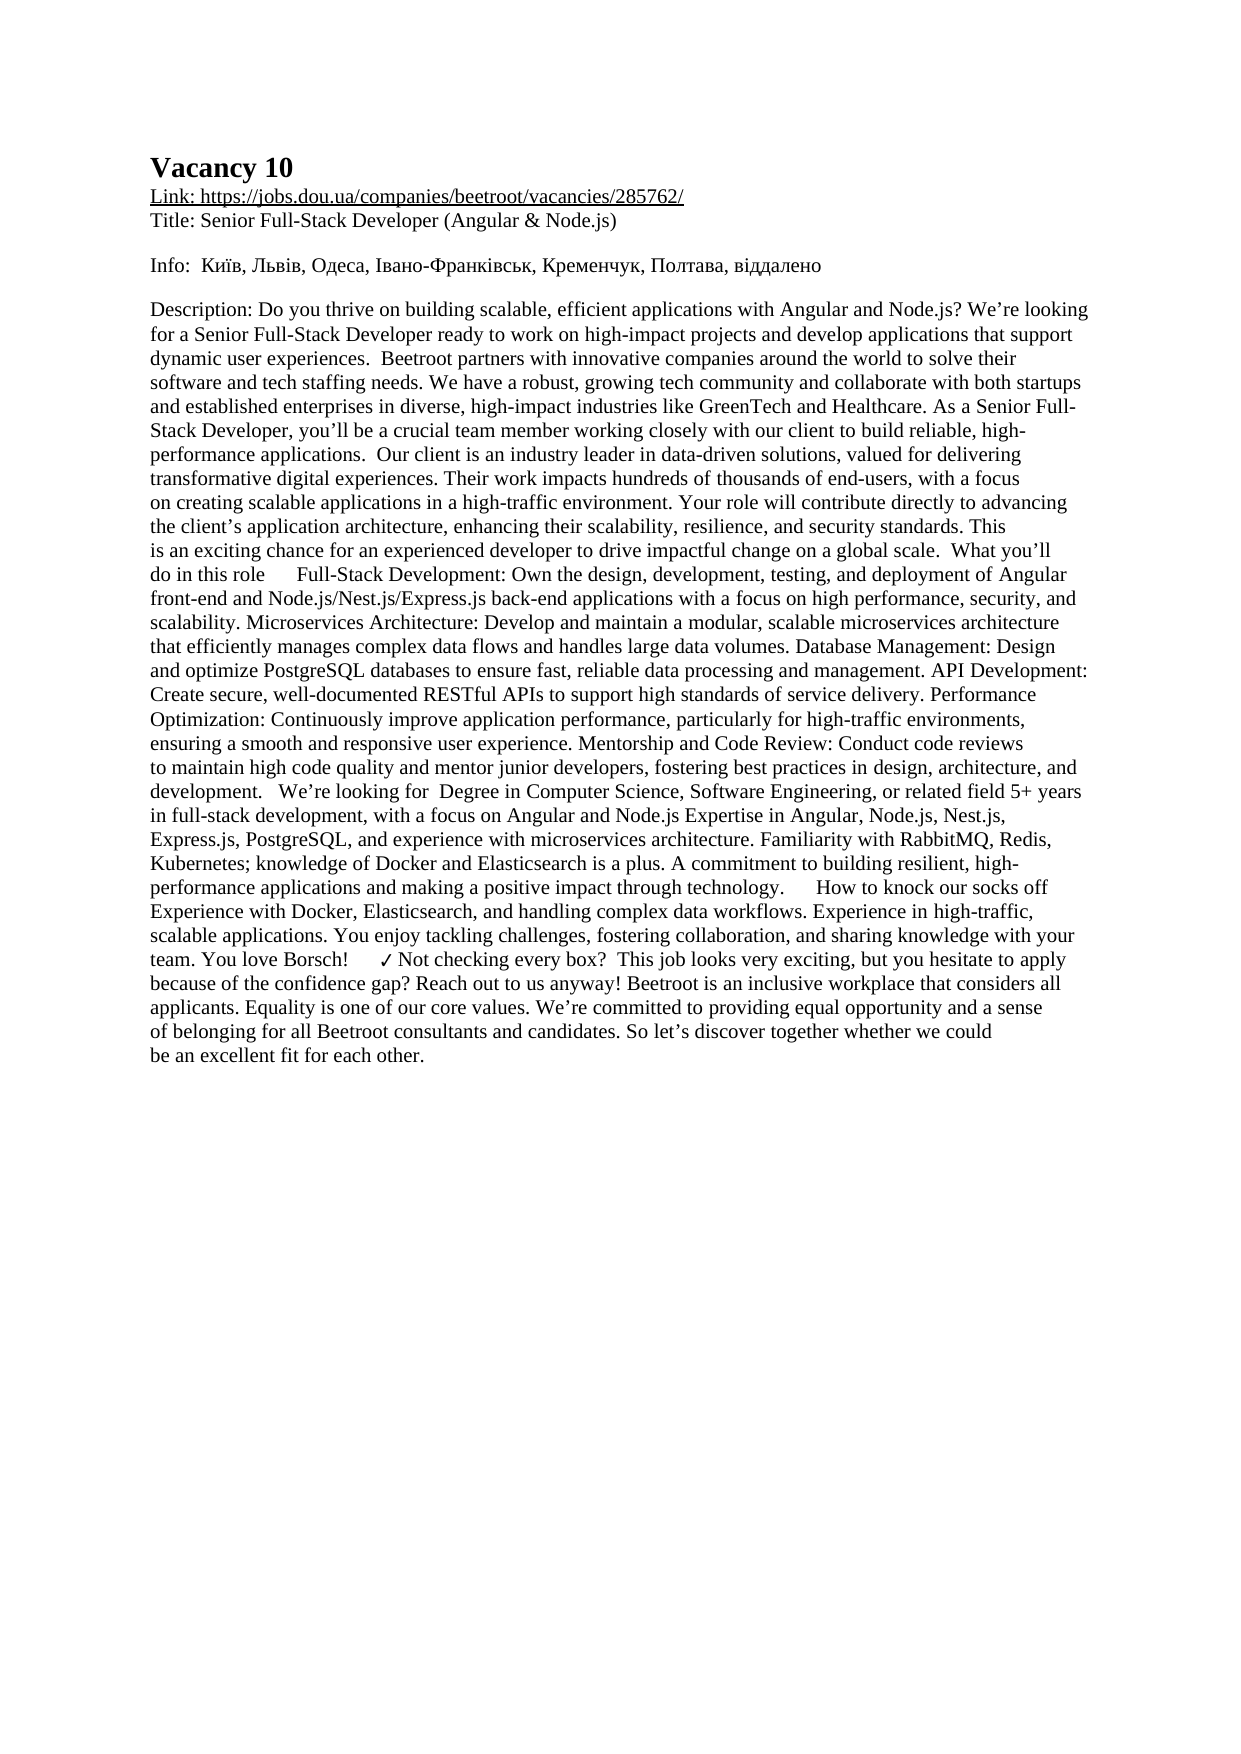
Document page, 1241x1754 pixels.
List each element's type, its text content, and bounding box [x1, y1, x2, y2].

text Vacancy 10 [150, 150, 1090, 183]
text Description: Do you thrive on building scalable, efficient applications with Angular and Node.js? We’re looking for a Senior Full-Stack Developer ready to work on high-impact projects and develop applications that support dynamic user experiences. Beetroot partners with innovative companies around the world to solve their software and tech staffing needs. We have a robust, growing tech community and collaborate with both startups and established enterprises in diverse, high-impact industries like GreenTech and Healthcare. As a Senior Full-Stack Developer, you’ll be a crucial team member working closely with our client to build reliable, high-performance applications. Our client is an industry leader in data-driven solutions, valued for delivering transformative digital experiences. Their work impacts hundreds of thousands of end-users, with a focus on creating scalable applications in a high-traffic environment. Your role will contribute directly to advancing the client’s application architecture, enhancing their scalability, resilience, and security standards. This is an exciting chance for an experienced developer to drive impactful change on a global scale. What you’ll do in this role Full-Stack Development: Own the design, development, testing, and deployment of Angular front-end and Node.js/Nest.js/Express.js back-end applications with a focus on high performance, security, and scalability. Microservices Architecture: Develop and maintain a modular, scalable microservices architecture that efficiently manages complex data flows and handles large data volumes. Database Management: Design and optimize PostgreSQL databases to ensure fast, reliable data processing and management. API Development: Create secure, well-documented RESTful APIs to support high standards of service delivery. Performance Optimization: Continuously improve application performance, particularly for high-traffic environments, ensuring a smooth and responsive user experience. Mentorship and Code Review: Conduct code reviews to maintain high code quality and mentor junior developers, fostering best practices in design, architecture, and development. We’re looking for Degree in Computer Science, Software Engineering, or related field 5+ years in full-stack development, with a focus on Angular and Node.js Expertise in Angular, Node.js, Nest.js, Express.js, PostgreSQL, and experience with microservices architecture. Familiarity with RabbitMQ, Redis, Kubernetes; knowledge of Docker and Elasticsearch is a plus. A commitment to building resilient, high-performance applications and making a positive impact through technology. How to knock our socks off Experience with Docker, Elasticsearch, and handling complex data workflows. Experience in high-traffic, scalable applications. You enjoy tackling challenges, fostering collaboration, and sharing knowledge with your team. You love Borsch! ✔ Not checking every box? This job looks very exciting, but you hesitate to apply because of the confidence gap? Reach out to us anyway! Beetroot is an inclusive workplace that considers all applicants. Equality is one of our core values. We’re committed to providing equal opportunity and a sense of belonging for all Beetroot consultants and candidates. So let’s discover together whether we could be an excellent fit for each other. [150, 297, 1090, 1067]
text Link: https://jobs.dou.ua/companies/beetroot/vacancies/285762/ [150, 183, 1090, 208]
text Title: Senior Full-Stack Developer (Angular & Node.js) [150, 208, 1090, 232]
text Info: Київ, Львів, Одеса, Івано-Франківськ, Кременчук, Полтава, віддалено [150, 252, 1090, 277]
